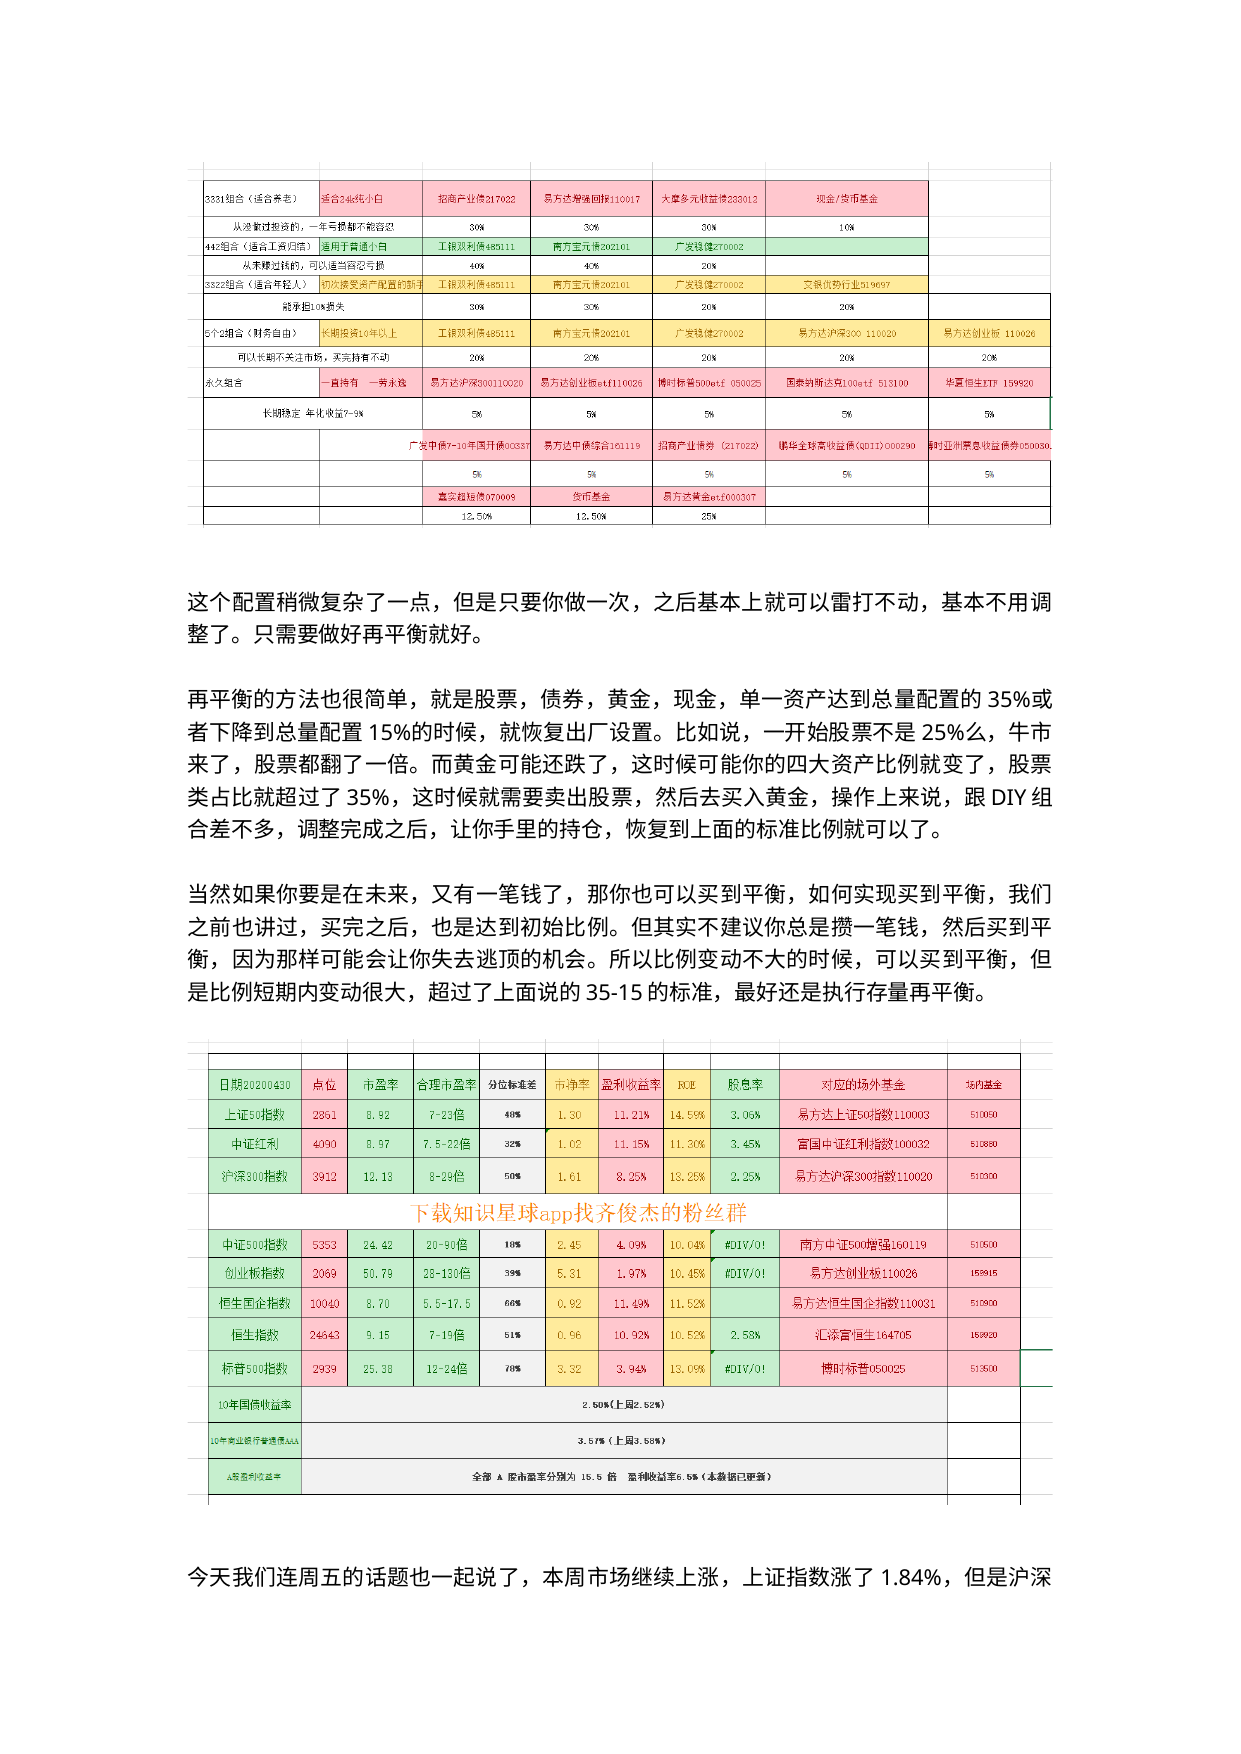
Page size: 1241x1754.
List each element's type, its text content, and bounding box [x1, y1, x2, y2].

text 这个配置稍微复杂了一点，但是只要你做一次，之后基本上就可以雷打不动，基本不用调整了。只需要做好再平衡就好。 [187, 584, 1053, 649]
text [187, 1559, 1053, 1592]
text 当然如果你要是在未来，又有一笔钱了，那你也可以买到平衡，如何实现买到平衡，我们之前也讲过，买完之后，也是达到初始比例。但其实不建议你总是攒一笔钱，然后买到平衡，因为那样可能会让你失去逃顶的机会。所以比例变动不大的时候，可以买到平衡，但是比例短期内变动很大，超过了上面说的35-15的标准，最好还是执行存量再平衡。 [187, 877, 1053, 1007]
picture [187, 162, 1053, 528]
picture [187, 1039, 1053, 1505]
text 再平衡的方法也很简单，就是股票，债券，黄金，现金，单一资产达到总量配置的35%或者下降到总量配置15%的时候，就恢复出厂设置。比如说，一开始股票不是25%么，牛市来了，股票都翻了一倍。而黄金可能还跌了，这时候可能你的四大资产比例就变了，股票类占比就超过了35%，这时候就需要卖出股票，然后去买入黄金，操作上来说，跟DIY组合差不多，调整完成之后，让你手里的持仓，恢复到上面的标准比例就可以了。 [187, 682, 1053, 844]
